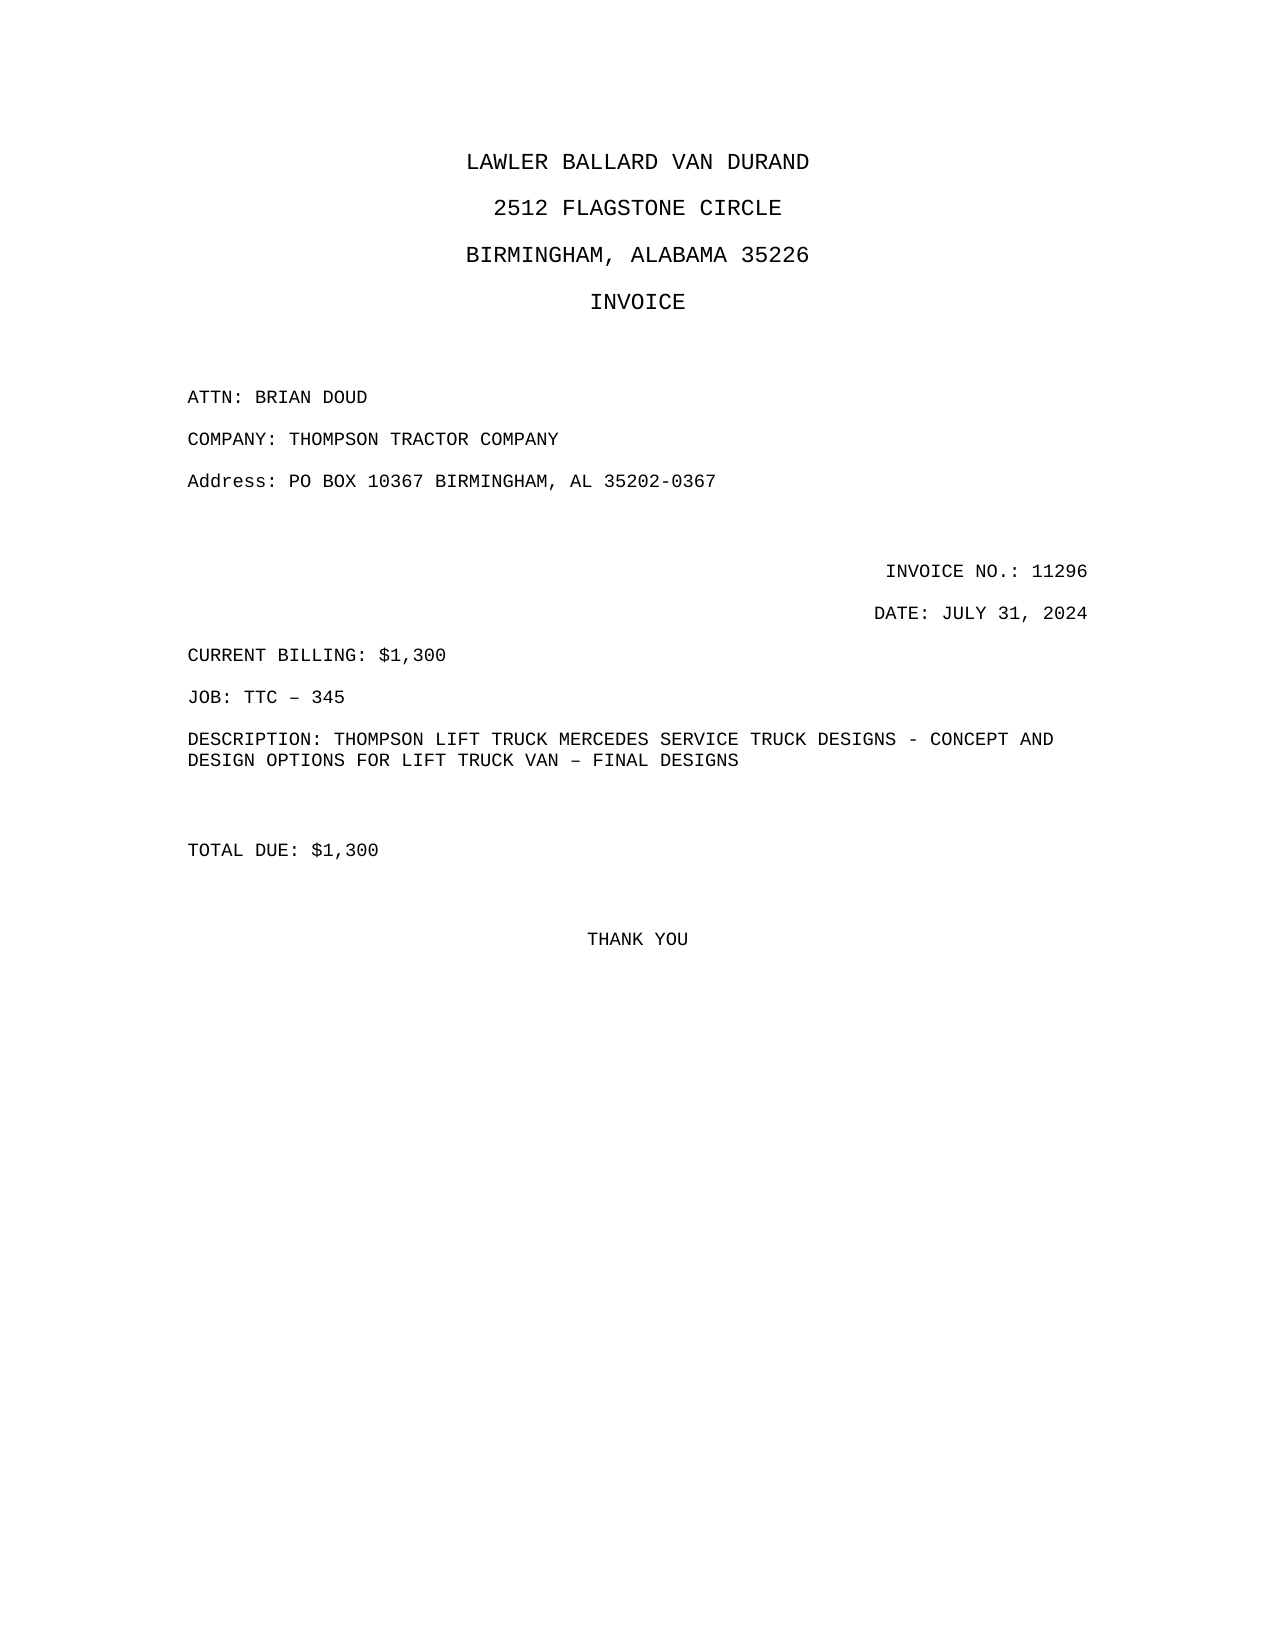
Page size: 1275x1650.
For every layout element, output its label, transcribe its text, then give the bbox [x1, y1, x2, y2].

text TOTAL DUE: $1,300 [187, 840, 1087, 862]
text LAWLER BALLARD VAN DURAND [187, 150, 1087, 176]
text Address: PO BOX 10367 BIRMINGHAM, AL 35202-0367 [187, 472, 1087, 493]
text DESCRIPTION: THOMPSON LIFT TRUCK MERCEDES SERVICE TRUCK DESIGNS - CONCEPT AND DESIGN OPTIONS FOR LIFT TRUCK VAN – FINAL DESIGNS [187, 730, 1087, 772]
text DATE: JULY 31, 2024 [187, 604, 1087, 625]
text THANK YOU [187, 930, 1087, 951]
text BIRMINGHAM, ALABAMA 35226 [187, 243, 1087, 269]
text ATTN: BRIAN DOUD [187, 388, 1087, 409]
text JOB: TTC – 345 [187, 688, 1087, 709]
text 2512 FLAGSTONE CIRCLE [187, 197, 1087, 223]
text INVOICE [187, 290, 1087, 316]
text COMPANY: THOMPSON TRACTOR COMPANY [187, 430, 1087, 451]
text INVOICE NO.: 11296 [187, 562, 1087, 583]
text CURRENT BILLING: $1,300 [187, 646, 1087, 667]
